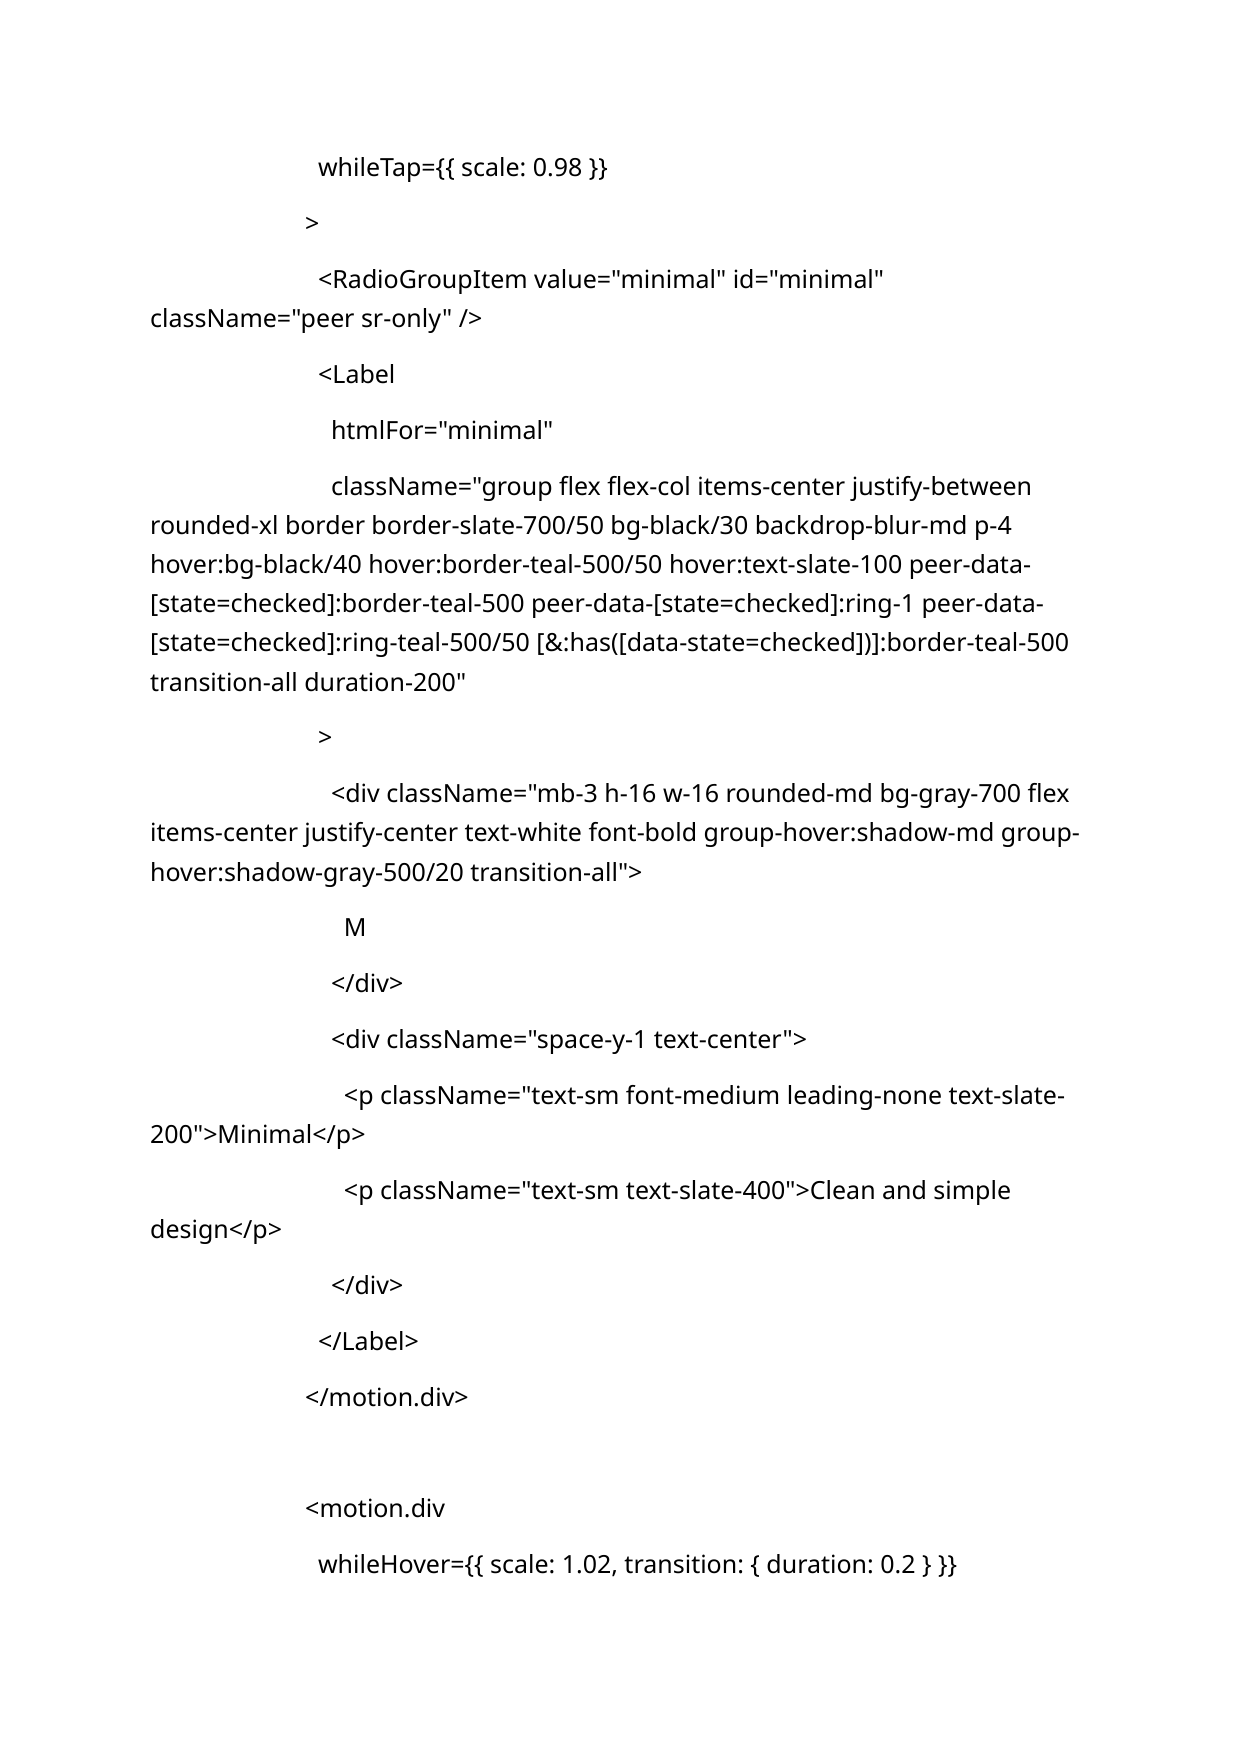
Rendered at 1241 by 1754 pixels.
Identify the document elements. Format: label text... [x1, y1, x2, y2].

text > [150, 720, 1090, 754]
text </div> [150, 966, 1090, 1000]
text <motion.div [150, 1491, 1090, 1525]
text <div className="mb-3 h-16 w-16 rounded-md bg-gray-700 flex items-center justify-center text-white font-bold group-hover:shadow-md group-hover:shadow-gray-500/20 transition-all"> [150, 776, 1090, 888]
text <p className="text-sm font-medium leading-none text-slate-200">Minimal</p> [150, 1077, 1090, 1151]
text <div className="space-y-1 text-center"> [150, 1022, 1090, 1056]
text </div> [150, 1267, 1090, 1302]
text whileHover={{ scale: 1.02, transition: { duration: 0.2 } }} [150, 1547, 1090, 1581]
text className="group flex flex-col items-center justify-between rounded-xl border border-slate-700/50 bg-black/30 backdrop-blur-md p-4 hover:bg-black/40 hover:border-teal-500/50 hover:text-slate-100 peer-data-[state=checked]:border-teal-500 peer-data-[state=checked]:ring-1 peer-data-[state=checked]:ring-teal-500/50 [&:has([data-state=checked])]:border-teal-500 transition-all duration-200" [150, 468, 1090, 698]
text <p className="text-sm text-slate-400">Clean and simple design</p> [150, 1172, 1090, 1246]
text > [150, 206, 1090, 240]
text M [150, 910, 1090, 944]
text <RadioGroupItem value="minimal" id="minimal" className="peer sr-only" /> [150, 262, 1090, 335]
text whileTap={{ scale: 0.98 }} [150, 150, 1090, 184]
text </motion.div> [150, 1379, 1090, 1413]
text htmlFor="minimal" [150, 412, 1090, 447]
text </Label> [150, 1323, 1090, 1357]
text <Label [150, 357, 1090, 391]
